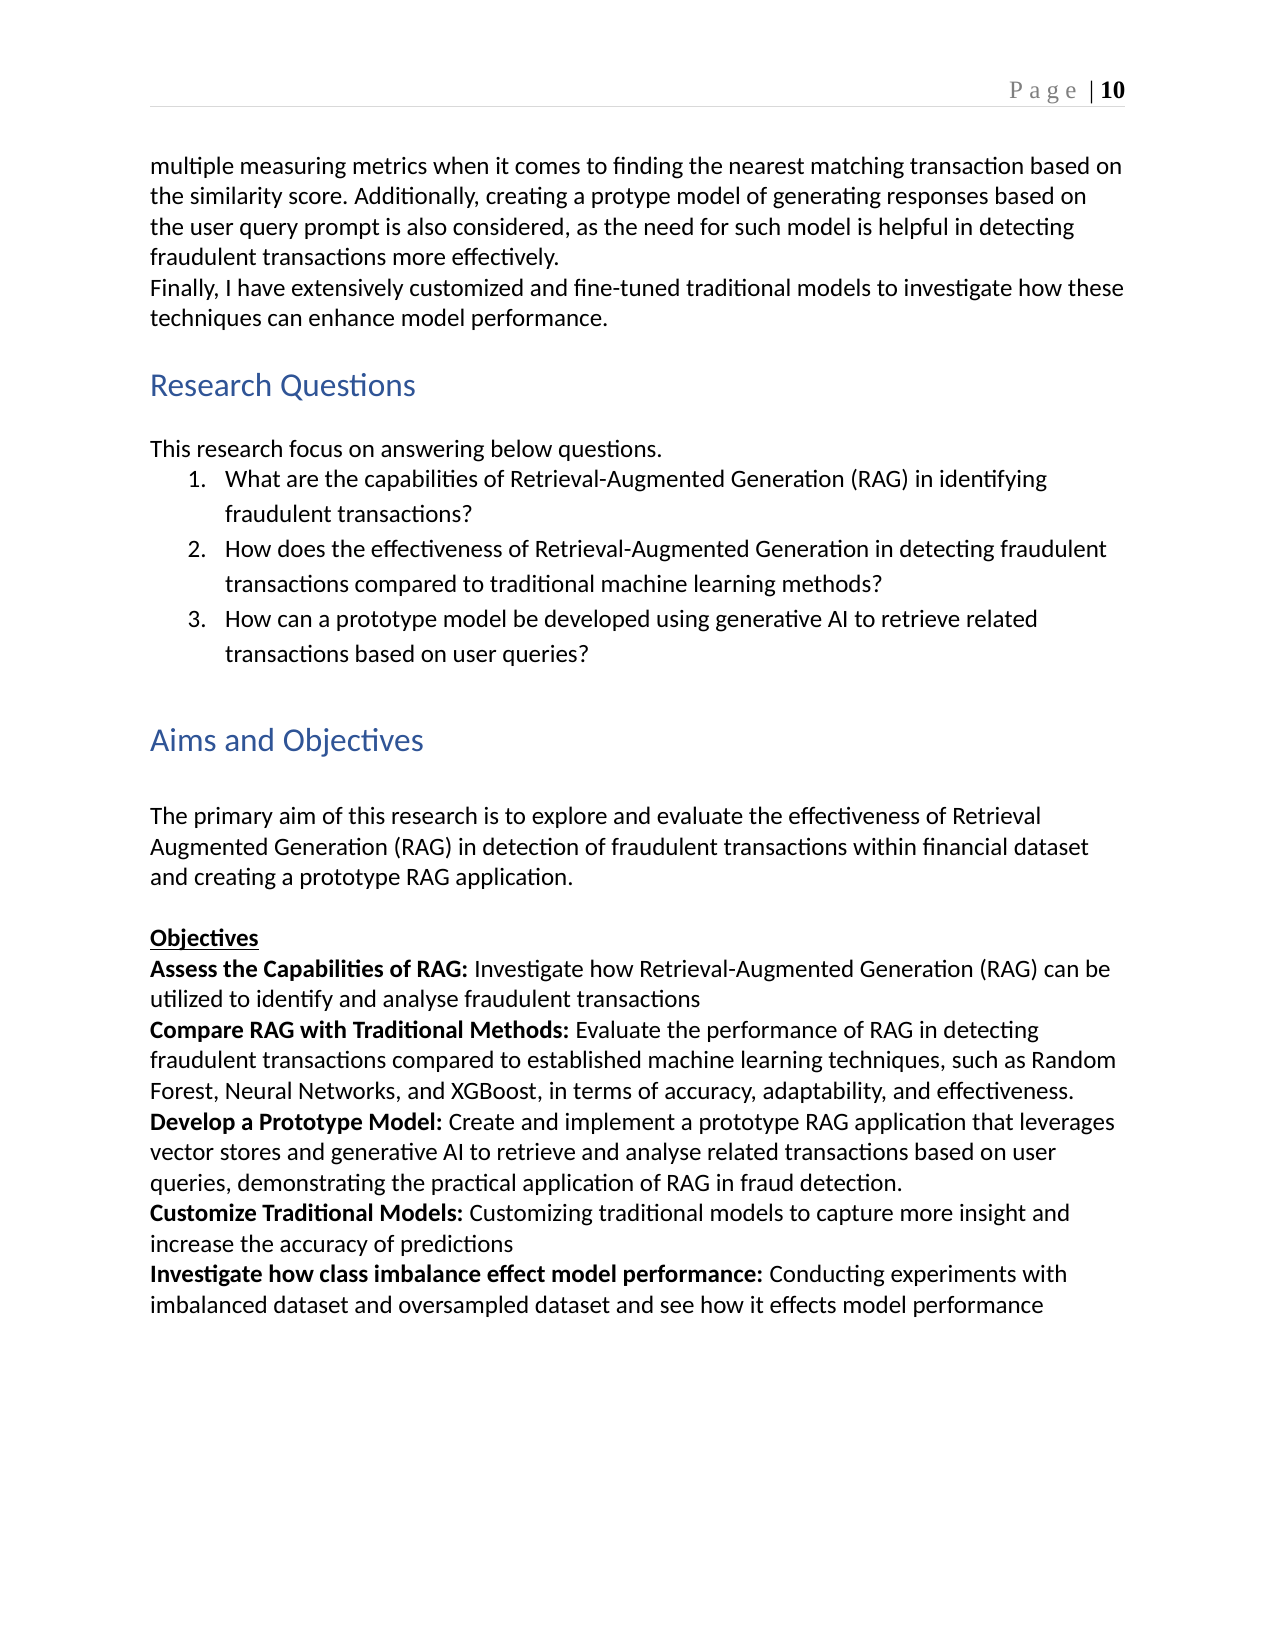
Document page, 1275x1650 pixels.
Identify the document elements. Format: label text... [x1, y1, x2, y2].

text Aims and Objectives [150, 719, 1125, 760]
text Finally, I have extensively customized and fine-tuned traditional models to investigate how these techniques can enhance model performance. [150, 272, 1125, 333]
list How does the effectiveness of Retrieval-Augmented Generation in detecting fraudulent transactions compared to traditional machine learning methods? [187, 534, 1125, 599]
text The primary aim of this research is to explore and evaluate the effectiveness of Retrieval Augmented Generation (RAG) in detection of fraudulent transactions within financial dataset and creating a prototype RAG application. [150, 801, 1125, 892]
text Assess the Capabilities of RAG: Investigate how Retrieval-Augmented Generation (RAG) can be utilized to identify and analyse fraudulent transactions Compare RAG with Traditional Methods: Evaluate the performance of RAG in detecting fraudulent transactions compared to established machine learning techniques, such as Random Forest, Neural Networks, and XGBoost, in terms of accuracy, adaptability, and effectiveness. Develop a Prototype Model: Create and implement a prototype RAG application that leverages vector stores and generative AI to retrieve and analyse related transactions based on user queries, demonstrating the practical application of RAG in fraud detection. Customize Traditional Models: Customizing traditional models to capture more insight and increase the accuracy of predictions Investigate how class imbalance effect model performance: Conducting experiments with imbalanced dataset and oversampled dataset and see how it effects model performance [150, 953, 1125, 1319]
text Research Questions [150, 364, 1125, 433]
text This research focus on answering below questions. [150, 433, 1125, 464]
text Objectives [150, 923, 1125, 953]
list What are the capabilities of Retrieval-Augmented Generation (RAG) in identifying fraudulent transactions? [187, 464, 1125, 529]
list How can a prototype model be developed using generative AI to retrieve related transactions based on user queries? [187, 604, 1125, 669]
